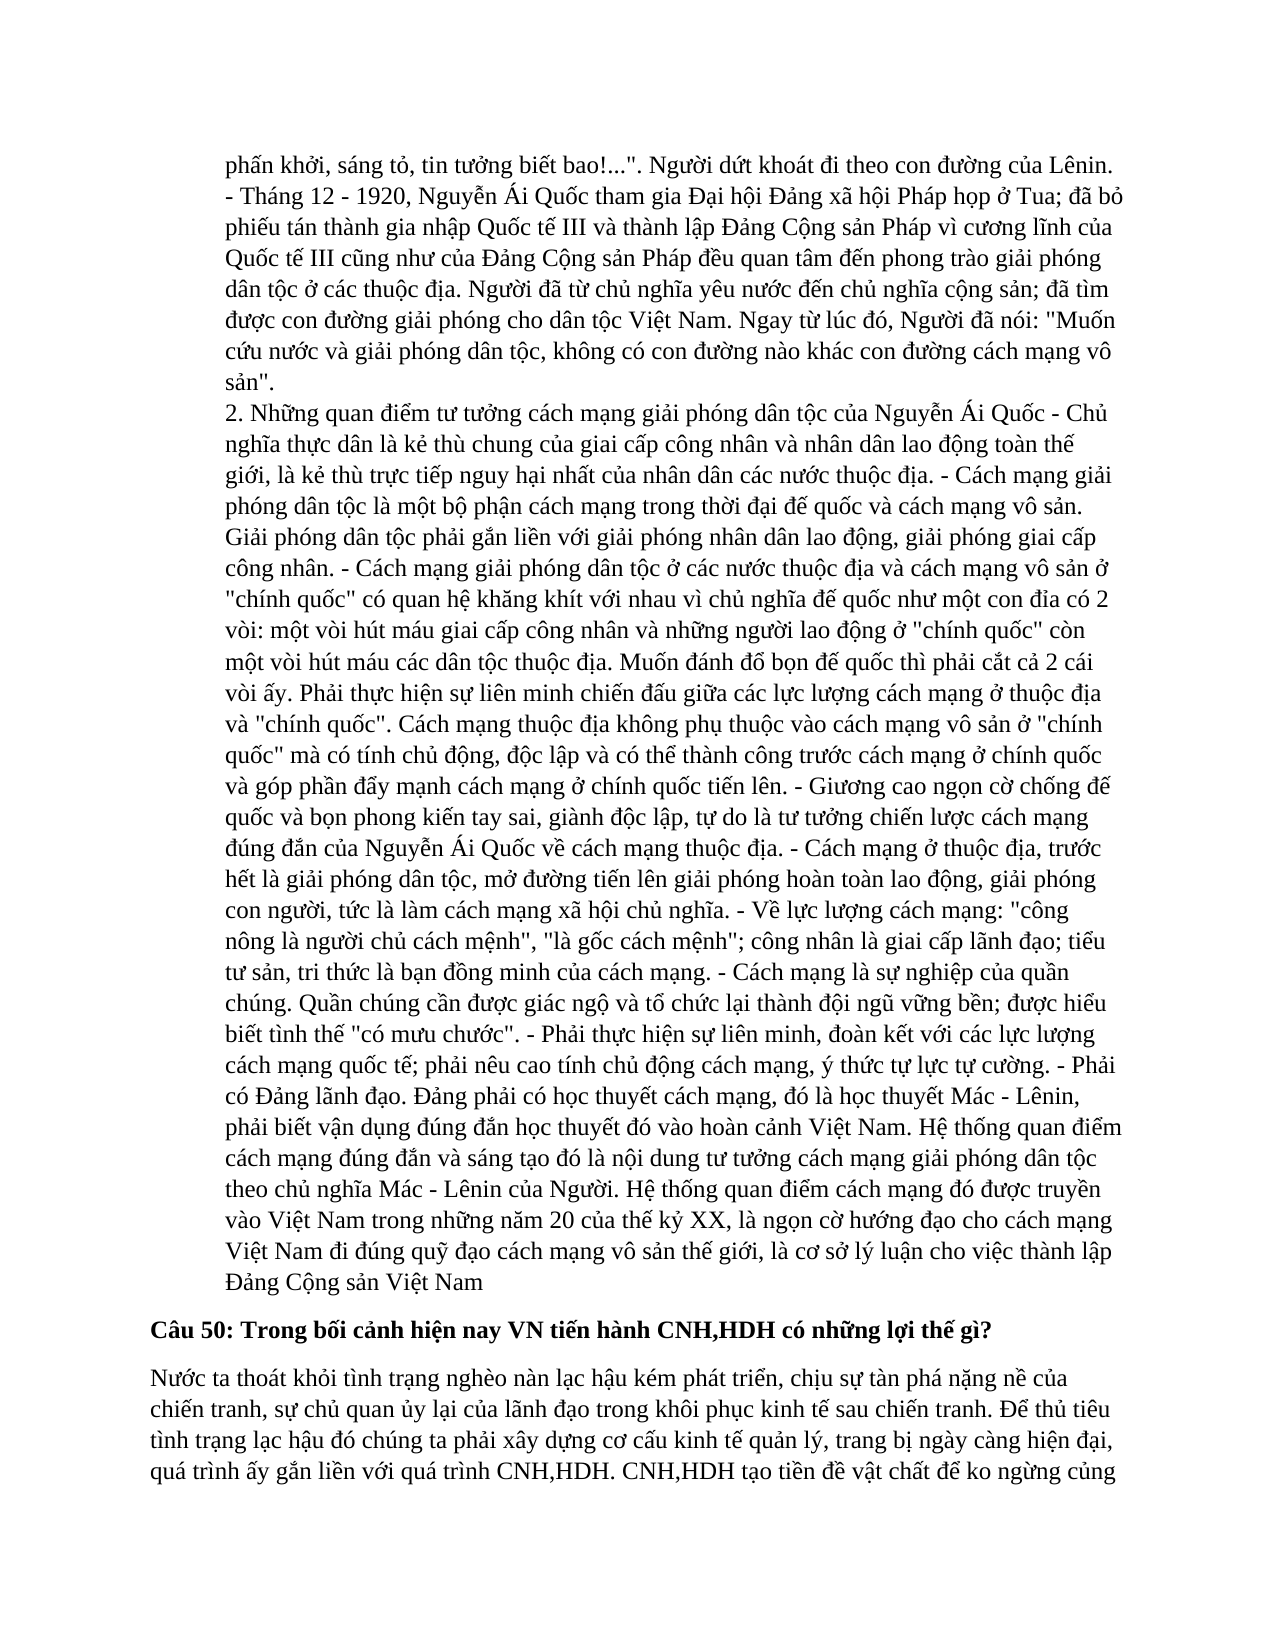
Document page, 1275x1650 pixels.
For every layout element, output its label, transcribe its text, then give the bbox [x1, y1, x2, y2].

text Câu 50: Trong bối cảnh hiện nay VN tiến hành CNH,HDH có những lợi thế gì? [150, 1315, 1125, 1344]
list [187, 150, 1125, 396]
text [150, 1363, 1125, 1485]
list 2. Những quan điểm tư tưởng cách mạng giải phóng dân tộc của Nguyễn Ái Quốc - Chủ nghĩa thực dân là kẻ thù chung của giai cấp công nhân và nhân dân lao động toàn thế giới, là kẻ thù trực tiếp nguy hại nhất của nhân dân các nước thuộc địa. - Cách mạng giải phóng dân tộc là một bộ phận cách mạng trong thời đại đế quốc và cách mạng vô sản. Giải phóng dân tộc phải gắn liền với giải phóng nhân dân lao động, giải phóng giai cấp công nhân. - Cách mạng giải phóng dân tộc ở các nước thuộc địa và cách mạng vô sản ở "chính quốc" có quan hệ khăng khít với nhau vì chủ nghĩa đế quốc như một con đỉa có 2 vòi: một vòi hút máu giai cấp công nhân và những người lao động ở "chính quốc" còn một vòi hút máu các dân tộc thuộc địa. Muốn đánh đổ bọn đế quốc thì phải cắt cả 2 cái vòi ấy. Phải thực hiện sự liên minh chiến đấu giữa các lực lượng cách mạng ở thuộc địa và "chính quốc". Cách mạng thuộc địa không phụ thuộc vào cách mạng vô sản ở "chính quốc" mà có tính chủ động, độc lập và có thể thành công trước cách mạng ở chính quốc và góp phần đẩy mạnh cách mạng ở chính quốc tiến lên. - Giương cao ngọn cờ chống đế quốc và bọn phong kiến tay sai, giành độc lập, tự do là tư tưởng chiến lược cách mạng đúng đắn của Nguyễn Ái Quốc về cách mạng thuộc địa. - Cách mạng ở thuộc địa, trước hết là giải phóng dân tộc, mở đường tiến lên giải phóng hoàn toàn lao động, giải phóng con người, tức là làm cách mạng xã hội chủ nghĩa. - Về lực lượng cách mạng: "công nông là người chủ cách mệnh", "là gốc cách mệnh"; công nhân là giai cấp lãnh đạo; tiểu tư sản, tri thức là bạn đồng minh của cách mạng. - Cách mạng là sự nghiệp của quần chúng. Quần chúng cần được giác ngộ và tổ chức lại thành đội ngũ vững bền; được hiểu biết tình thế "có mưu chước". - Phải thực hiện sự liên minh, đoàn kết với các lực lượng cách mạng quốc tế; phải nêu cao tính chủ động cách mạng, ý thức tự lực tự cường. - Phải có Đảng lãnh đạo. Đảng phải có học thuyết cách mạng, đó là học thuyết Mác - Lênin, phải biết vận dụng đúng đắn học thuyết đó vào hoàn cảnh Việt Nam. Hệ thống quan điểm cách mạng đúng đắn và sáng tạo đó là nội dung tư tưởng cách mạng giải phóng dân tộc theo chủ nghĩa Mác - Lênin của Người. Hệ thống quan điểm cách mạng đó được truyền vào Việt Nam trong những năm 20 của thế kỷ XX, là ngọn cờ hướng đạo cho cách mạng Việt Nam đi đúng quỹ đạo cách mạng vô sản thế giới, là cơ sở lý luận cho việc thành lập Đảng Cộng sản Việt Nam [225, 398, 1125, 1296]
